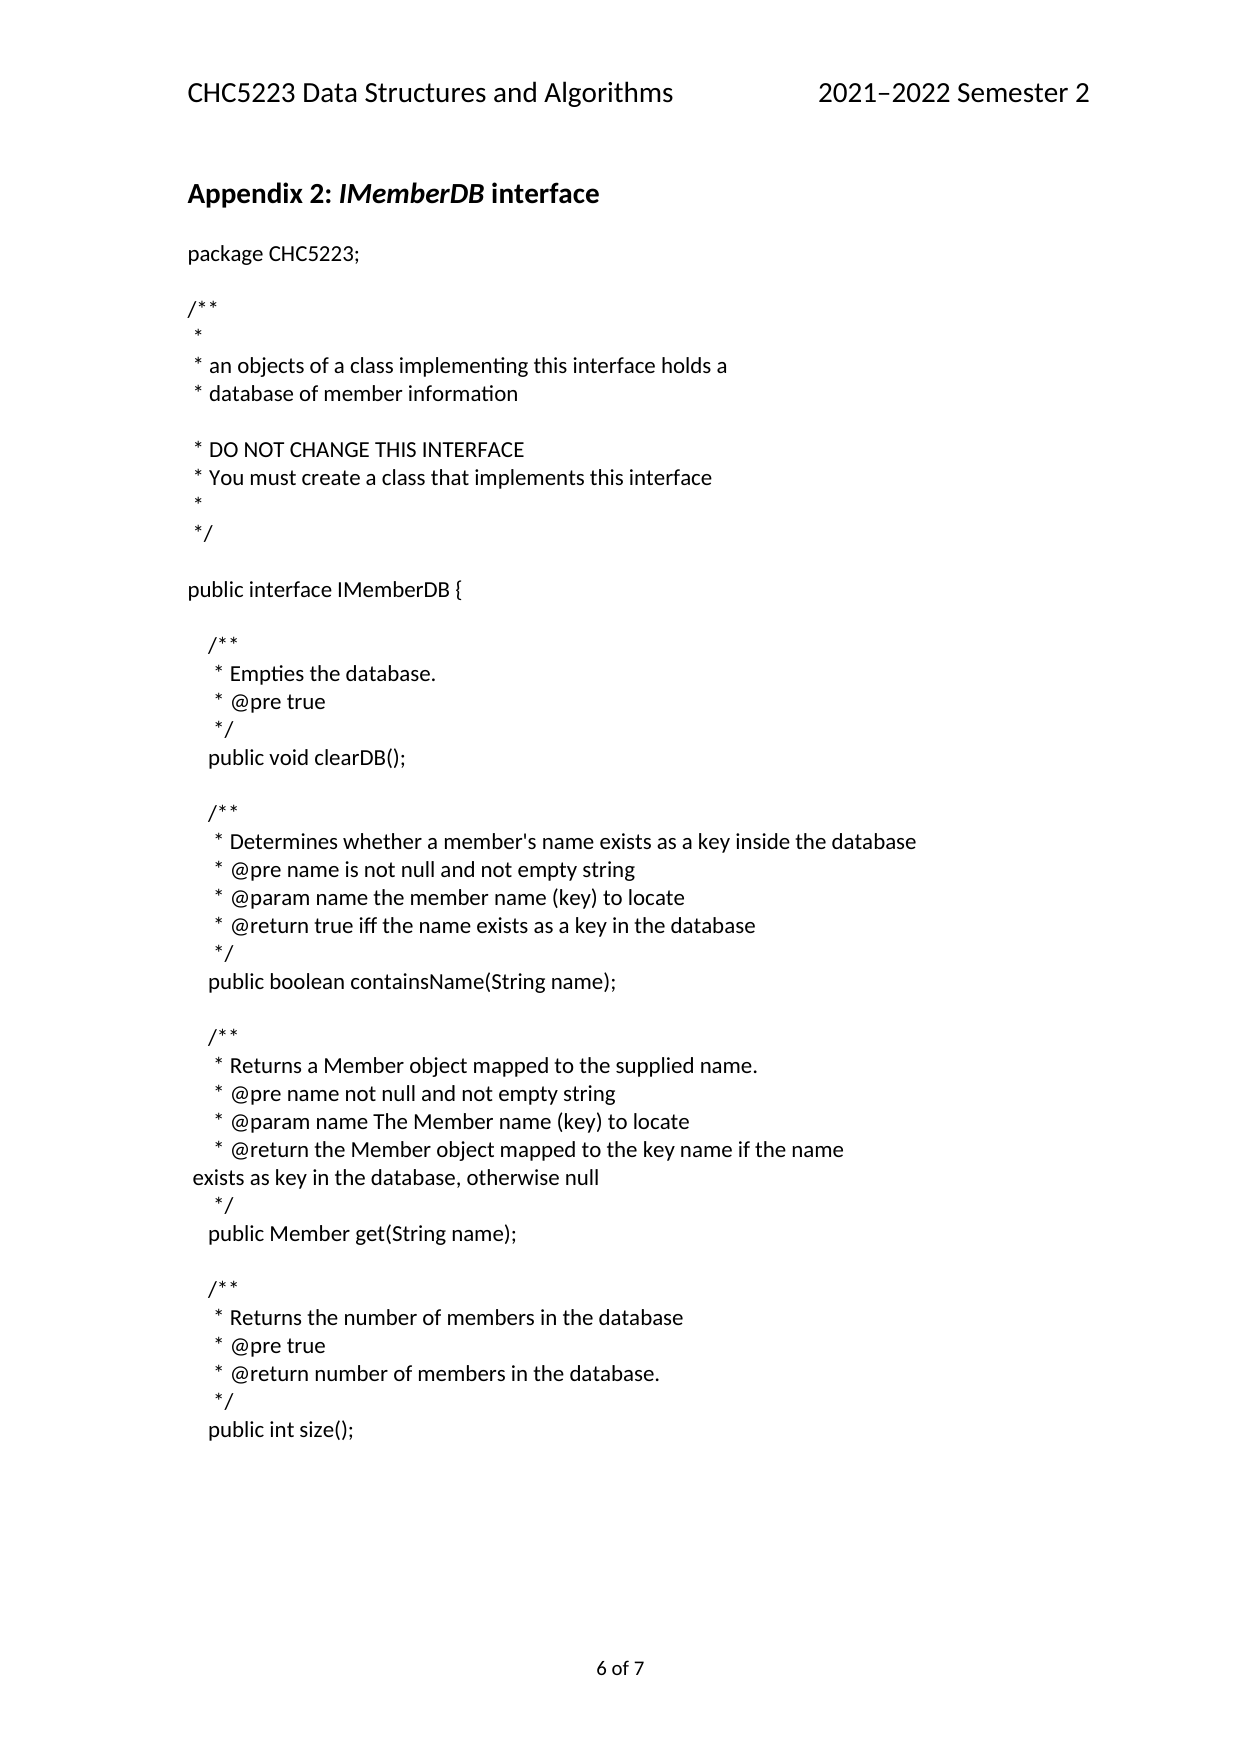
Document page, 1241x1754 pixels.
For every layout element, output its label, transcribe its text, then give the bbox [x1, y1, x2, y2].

text public interface IMemberDB { [187, 575, 1090, 603]
text * Returns the number of members in the database [187, 1303, 1090, 1331]
text exists as key in the database, otherwise null [187, 1163, 1090, 1191]
text * an objects of a class implementing this interface holds a [187, 351, 1090, 379]
text * [187, 491, 1090, 519]
text public boolean containsName(String name); [187, 967, 1090, 995]
text * @return number of members in the database. [187, 1359, 1090, 1387]
text * @return true iff the name exists as a key in the database [187, 911, 1090, 939]
text /** [187, 1023, 1090, 1051]
text * @pre name not null and not empty string [187, 1079, 1090, 1107]
text */ [187, 519, 1090, 547]
text * database of member information [187, 379, 1090, 407]
text * @pre true [187, 687, 1090, 715]
text * @pre name is not null and not empty string [187, 855, 1090, 883]
text * Returns a Member object mapped to the supplied name. [187, 1051, 1090, 1079]
text */ [187, 715, 1090, 743]
text /** [187, 295, 1090, 323]
subtitle Appendix 2: IMemberDB interface [187, 175, 1090, 211]
text public int size(); [187, 1416, 1090, 1443]
text /** [187, 799, 1090, 827]
text public Member get(String name); [187, 1219, 1090, 1247]
text * @param name the member name (key) to locate [187, 883, 1090, 911]
text * Empties the database. [187, 659, 1090, 687]
text package CHC5223; [187, 239, 1090, 267]
text * @return the Member object mapped to the key name if the name [187, 1135, 1090, 1163]
text */ [187, 1387, 1090, 1416]
text * @param name The Member name (key) to locate [187, 1107, 1090, 1135]
text * [187, 323, 1090, 351]
text public void clearDB(); [187, 743, 1090, 771]
text * Determines whether a member's name exists as a key inside the database [187, 827, 1090, 855]
text * @pre true [187, 1331, 1090, 1359]
text * You must create a class that implements this interface [187, 463, 1090, 491]
text * DO NOT CHANGE THIS INTERFACE [187, 435, 1090, 463]
text */ [187, 1191, 1090, 1219]
text /** [187, 631, 1090, 659]
text */ [187, 939, 1090, 967]
text /** [187, 1275, 1090, 1303]
